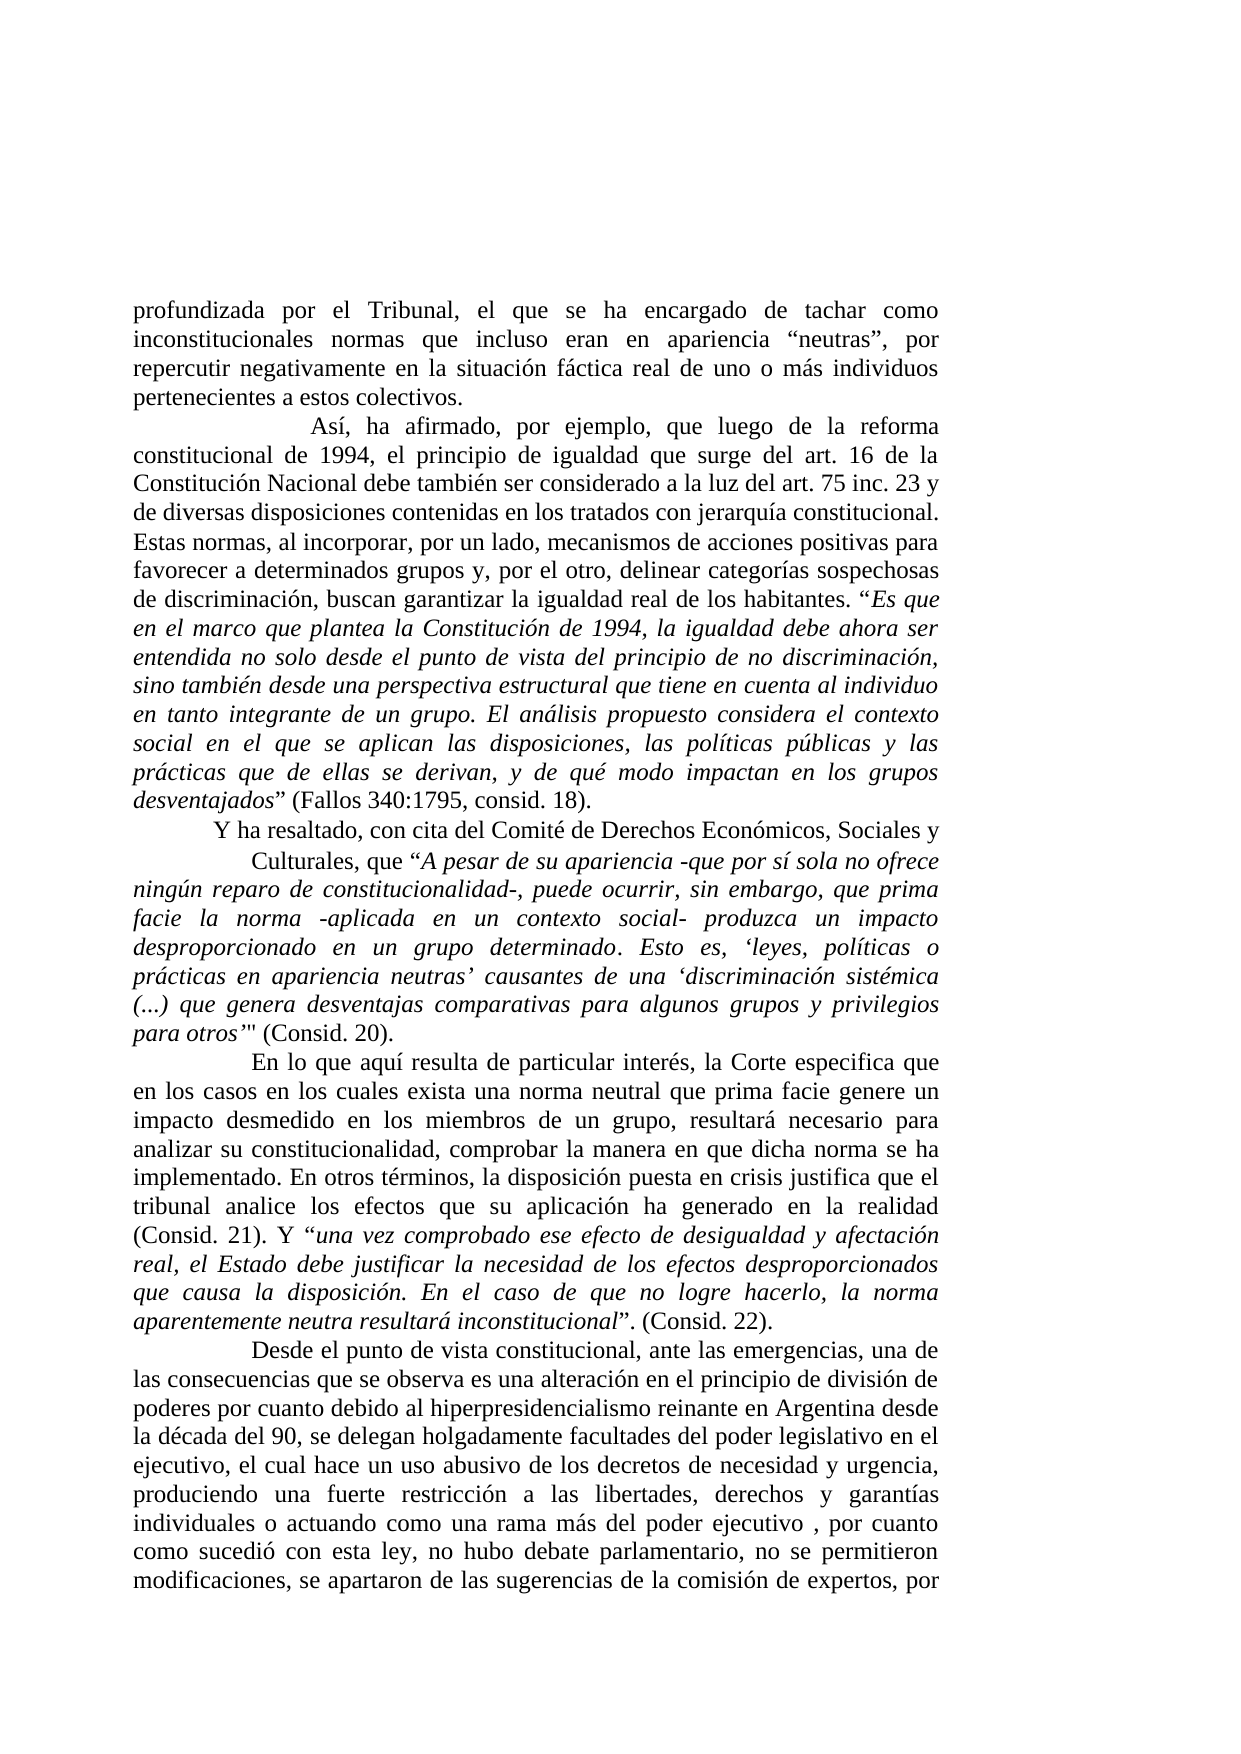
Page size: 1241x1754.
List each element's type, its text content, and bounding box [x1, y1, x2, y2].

text En lo que aquí resulta de particular interés, la Corte especifica que en los casos en los cuales exista una norma neutral que prima facie genere un impacto desmedido en los miembros de un grupo, resultará necesario para analizar su constitucionalidad, comprobar la manera en que dicha norma se ha implementado. En otros términos, la disposición puesta en crisis justifica que el tribunal analice los efectos que su aplicación ha generado en la realidad (Consid. 21). Y “una vez comprobado ese efecto de desigualdad y afectación real, el Estado debe justificar la necesidad de los efectos desproporcionados que causa la disposición. En el caso de que no logre hacerlo, la norma aparentemente neutra resultará inconstitucional”. (Consid. 22). [133, 1047, 940, 1335]
text Así, ha afirmado, por ejemplo, que luego de la reforma constitucional de 1994, el principio de igualdad que surge del art. 16 de la Constitución Nacional debe también ser considerado a la luz del art. 75 inc. 23 y de diversas disposiciones contenidas en los tratados con jerarquía constitucional. [133, 411, 940, 526]
text Culturales, que “A pesar de su apariencia -que por sí sola no ofrece ningún reparo de constitucionalidad-, puede ocurrir, sin embargo, que prima facie la norma -aplicada en un contexto social- produzca un impacto desproporcionado en un grupo determinado. Esto es, ‘leyes, políticas o prácticas en apariencia neutras’ causantes de una ‘discriminación sistémica (...) que genera desventajas comparativas para algunos grupos y privilegios para otros’" (Consid. 20). [133, 846, 940, 1047]
text Y ha resaltado, con cita del Comité de Derechos Económicos, Sociales y [133, 815, 939, 844]
text Estas normas, al incorporar, por un lado, mecanismos de acciones positivas para favorecer a determinados grupos y, por el otro, delinear categorías sospechosas de discriminación, buscan garantizar la igualdad real de los habitantes. “Es que en el marco que plantea la Constitución de 1994, la igualdad debe ahora ser entendida no solo desde el punto de vista del principio de no discriminación, sino también desde una perspectiva estructural que tiene en cuenta al individuo en tanto integrante de un grupo. El análisis propuesto considera el contexto social en el que se aplican las disposiciones, las políticas públicas y las prácticas que de ellas se derivan, y de qué modo impactan en los grupos desventajados” (Fallos 340:1795, consid. 18). [133, 527, 940, 814]
